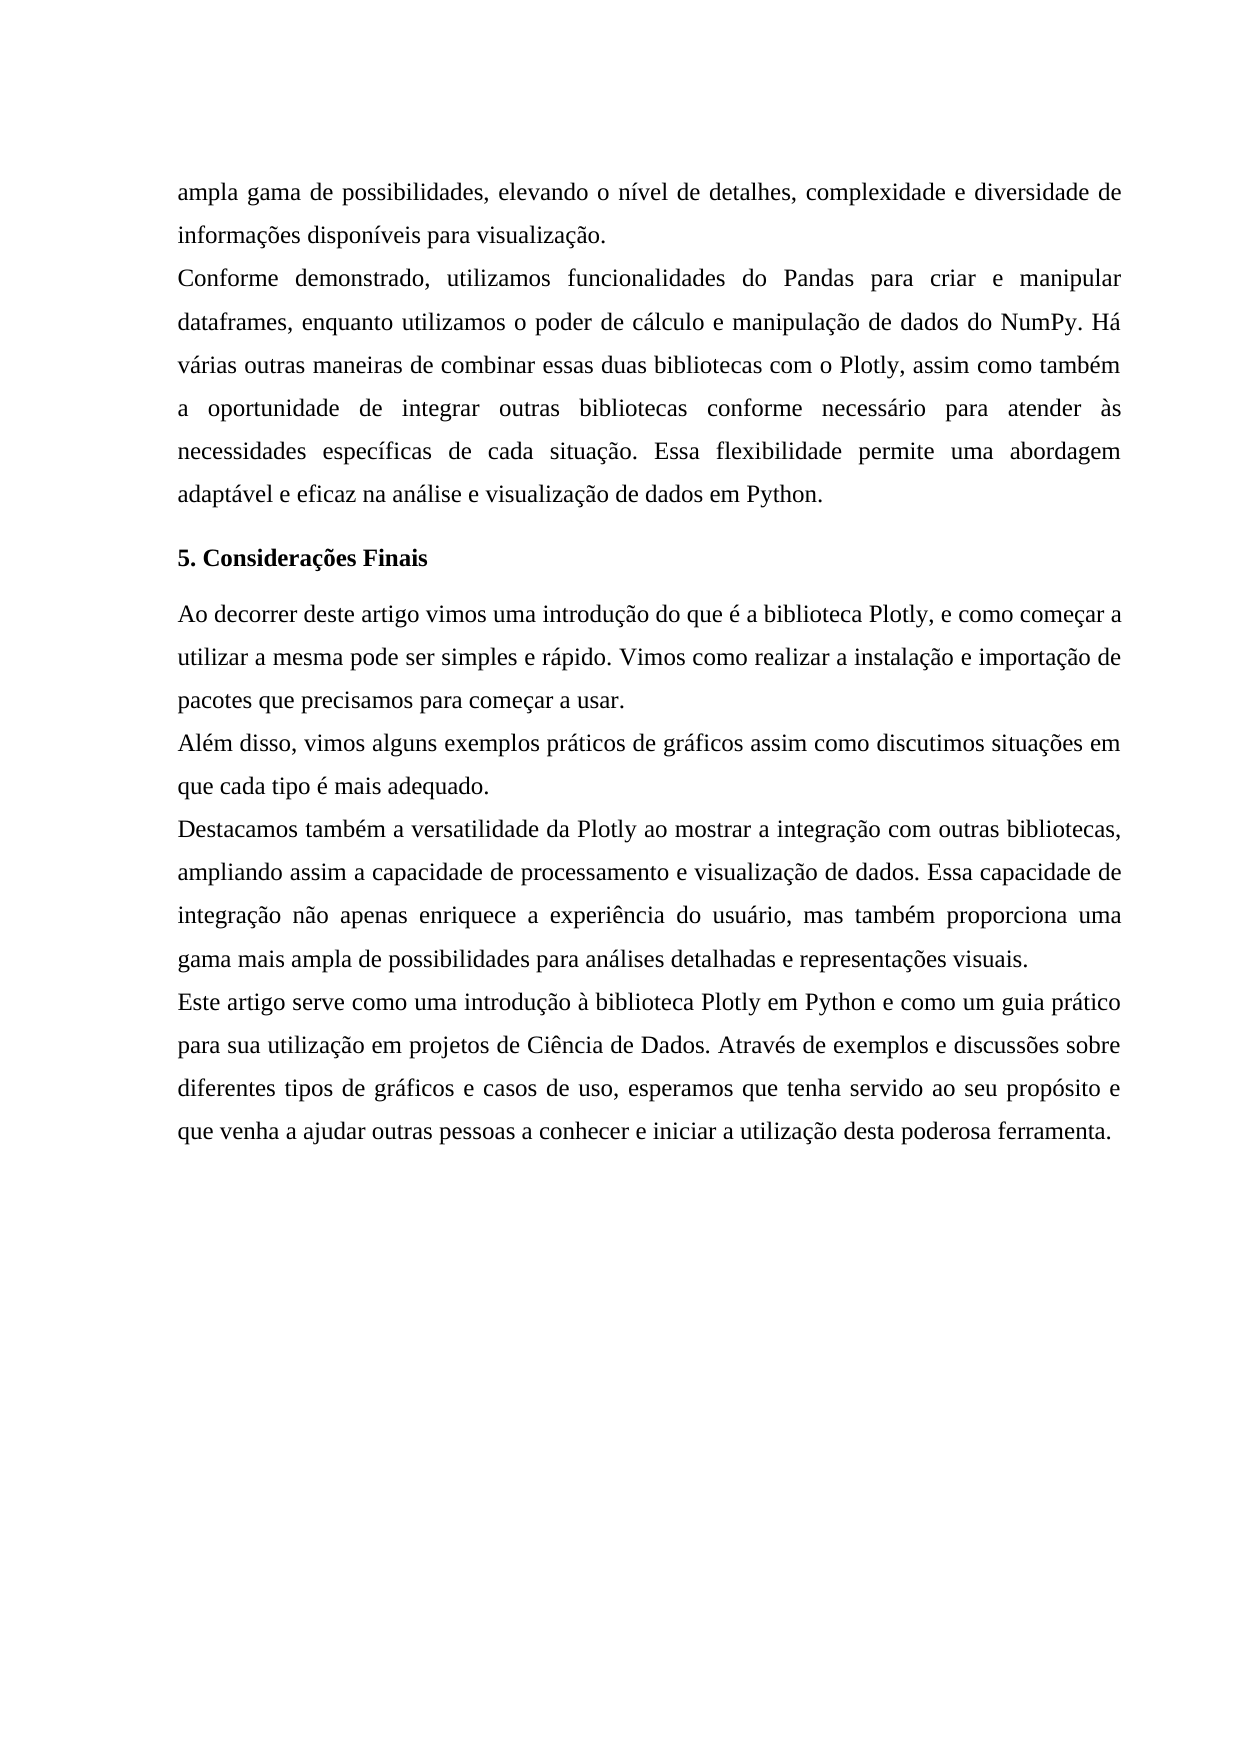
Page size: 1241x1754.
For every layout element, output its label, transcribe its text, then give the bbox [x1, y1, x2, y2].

text Este artigo serve como uma introdução à biblioteca Plotly em Python e como um guia prático para sua utilização em projetos de Ciência de Dados. Através de exemplos e discussões sobre diferentes tipos de gráficos e casos de uso, esperamos que tenha servido ao seu propósito e que venha a ajudar outras pessoas a conhecer e iniciar a utilização desta poderosa ferramenta. [177, 987, 1122, 1145]
text Ao decorrer deste artigo vimos uma introdução do que é a biblioteca Plotly, e como começar a utilizar a mesma pode ser simples e rápido. Vimos como realizar a instalação e importação de pacotes que precisamos para começar a usar. [177, 599, 1122, 714]
text Além disso, vimos alguns exemplos práticos de gráficos assim como discutimos situações em que cada tipo é mais adequado. [177, 728, 1122, 800]
text Destacamos também a versatilidade da Plotly ao mostrar a integração com outras bibliotecas, ampliando assim a capacidade de processamento e visualização de dados. Essa capacidade de integração não apenas enriquece a experiência do usuário, mas também proporciona uma gama mais ampla de possibilidades para análises detalhadas e representações visuais. [177, 814, 1122, 972]
subtitle 5. Considerações Finais [177, 543, 1122, 572]
text Conforme demonstrado, utilizamos funcionalidades do Pandas para criar e manipular dataframes, enquanto utilizamos o poder de cálculo e manipulação de dados do NumPy. Há várias outras maneiras de combinar essas duas bibliotecas com o Plotly, assim como também a oportunidade de integrar outras bibliotecas conforme necessário para atender às necessidades específicas de cada situação. Essa flexibilidade permite uma abordagem adaptável e eficaz na análise e visualização de dados em Python. [177, 263, 1122, 508]
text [177, 177, 1122, 249]
